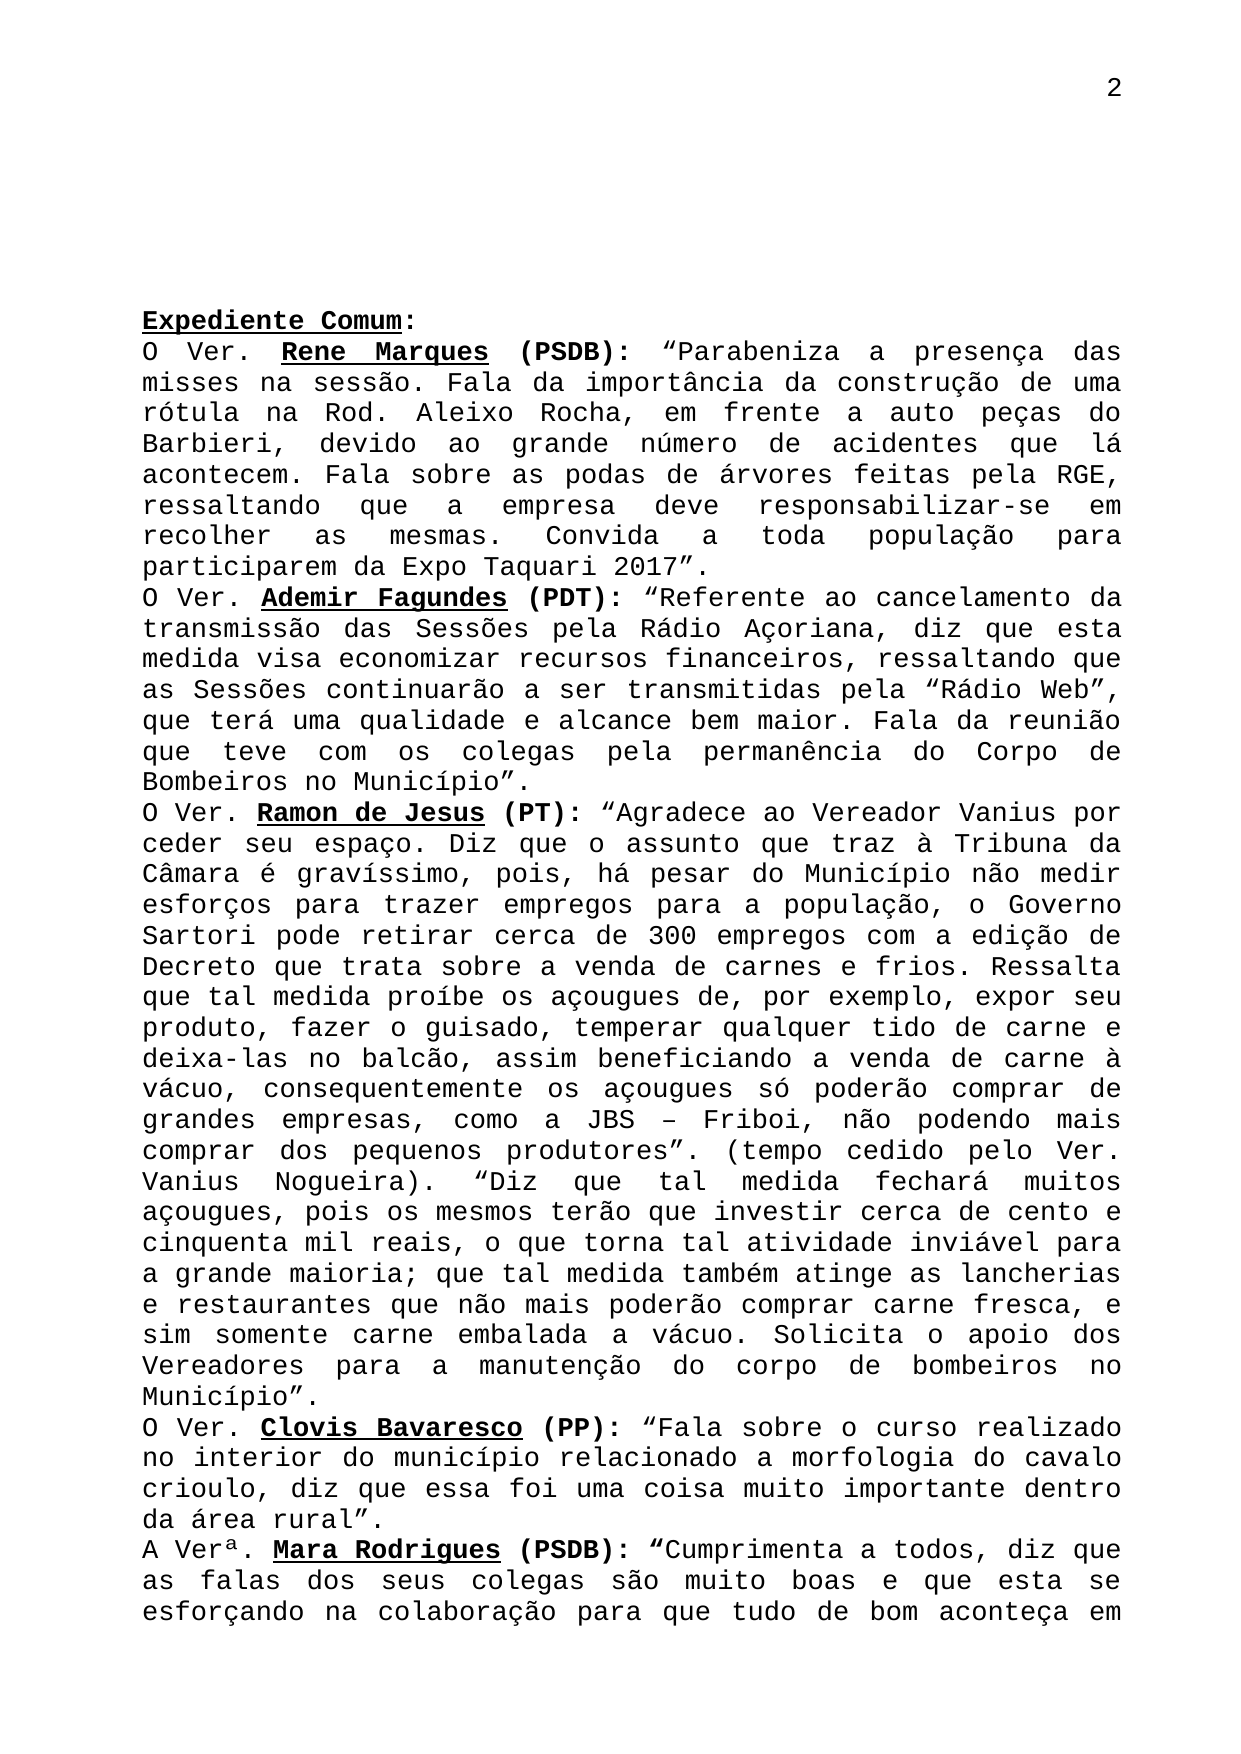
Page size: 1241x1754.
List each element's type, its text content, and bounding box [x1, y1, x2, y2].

text O Ver. Ademir Fagundes (PDT): “Referente ao cancelamento da transmissão das Sessões pela Rádio Açoriana, diz que esta medida visa economizar recursos financeiros, ressaltando que as Sessões continuarão a ser transmitidas pela “Rádio Web”, que terá uma qualidade e alcance bem maior. Fala da reunião que teve com os colegas pela permanência do Corpo de Bombeiros no Município”. [142, 584, 1122, 799]
text Expediente Comum: [142, 307, 1122, 338]
text O Ver. Rene Marques (PSDB): “Parabeniza a presença das misses na sessão. Fala da importância da construção de uma rótula na Rod. Aleixo Rocha, em frente a auto peças do Barbieri, devido ao grande número de acidentes que lá acontecem. Fala sobre as podas de árvores feitas pela RGE, ressaltando que a empresa deve responsabilizar-se em recolher as mesmas. Convida a toda população para participarem da Expo Taquari 2017”. [142, 338, 1122, 584]
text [142, 1536, 1122, 1628]
text O Ver. Ramon de Jesus (PT): “Agradece ao Vereador Vanius por ceder seu espaço. Diz que o assunto que traz à Tribuna da Câmara é gravíssimo, pois, há pesar do Município não medir esforços para trazer empregos para a população, o Governo Sartori pode retirar cerca de 300 empregos com a edição de Decreto que trata sobre a venda de carnes e frios. Ressalta que tal medida proíbe os açougues de, por exemplo, expor seu produto, fazer o guisado, temperar qualquer tido de carne e deixa-las no balcão, assim beneficiando a venda de carne à vácuo, consequentemente os açougues só poderão comprar de grandes empresas, como a JBS – Friboi, não podendo mais comprar dos pequenos produtores”. (tempo cedido pelo Ver. Vanius Nogueira). “Diz que tal medida fechará muitos açougues, pois os mesmos terão que investir cerca de cento e cinquenta mil reais, o que torna tal atividade inviável para a grande maioria; que tal medida também atinge as lancherias e restaurantes que não mais poderão comprar carne fresca, e sim somente carne embalada a vácuo. Solicita o apoio dos Vereadores para a manutenção do corpo de bombeiros no Município”. [142, 799, 1122, 1413]
text O Ver. Clovis Bavaresco (PP): “Fala sobre o curso realizado no interior do município relacionado a morfologia do cavalo crioulo, diz que essa foi uma coisa muito importante dentro da área rural”. [142, 1413, 1122, 1536]
